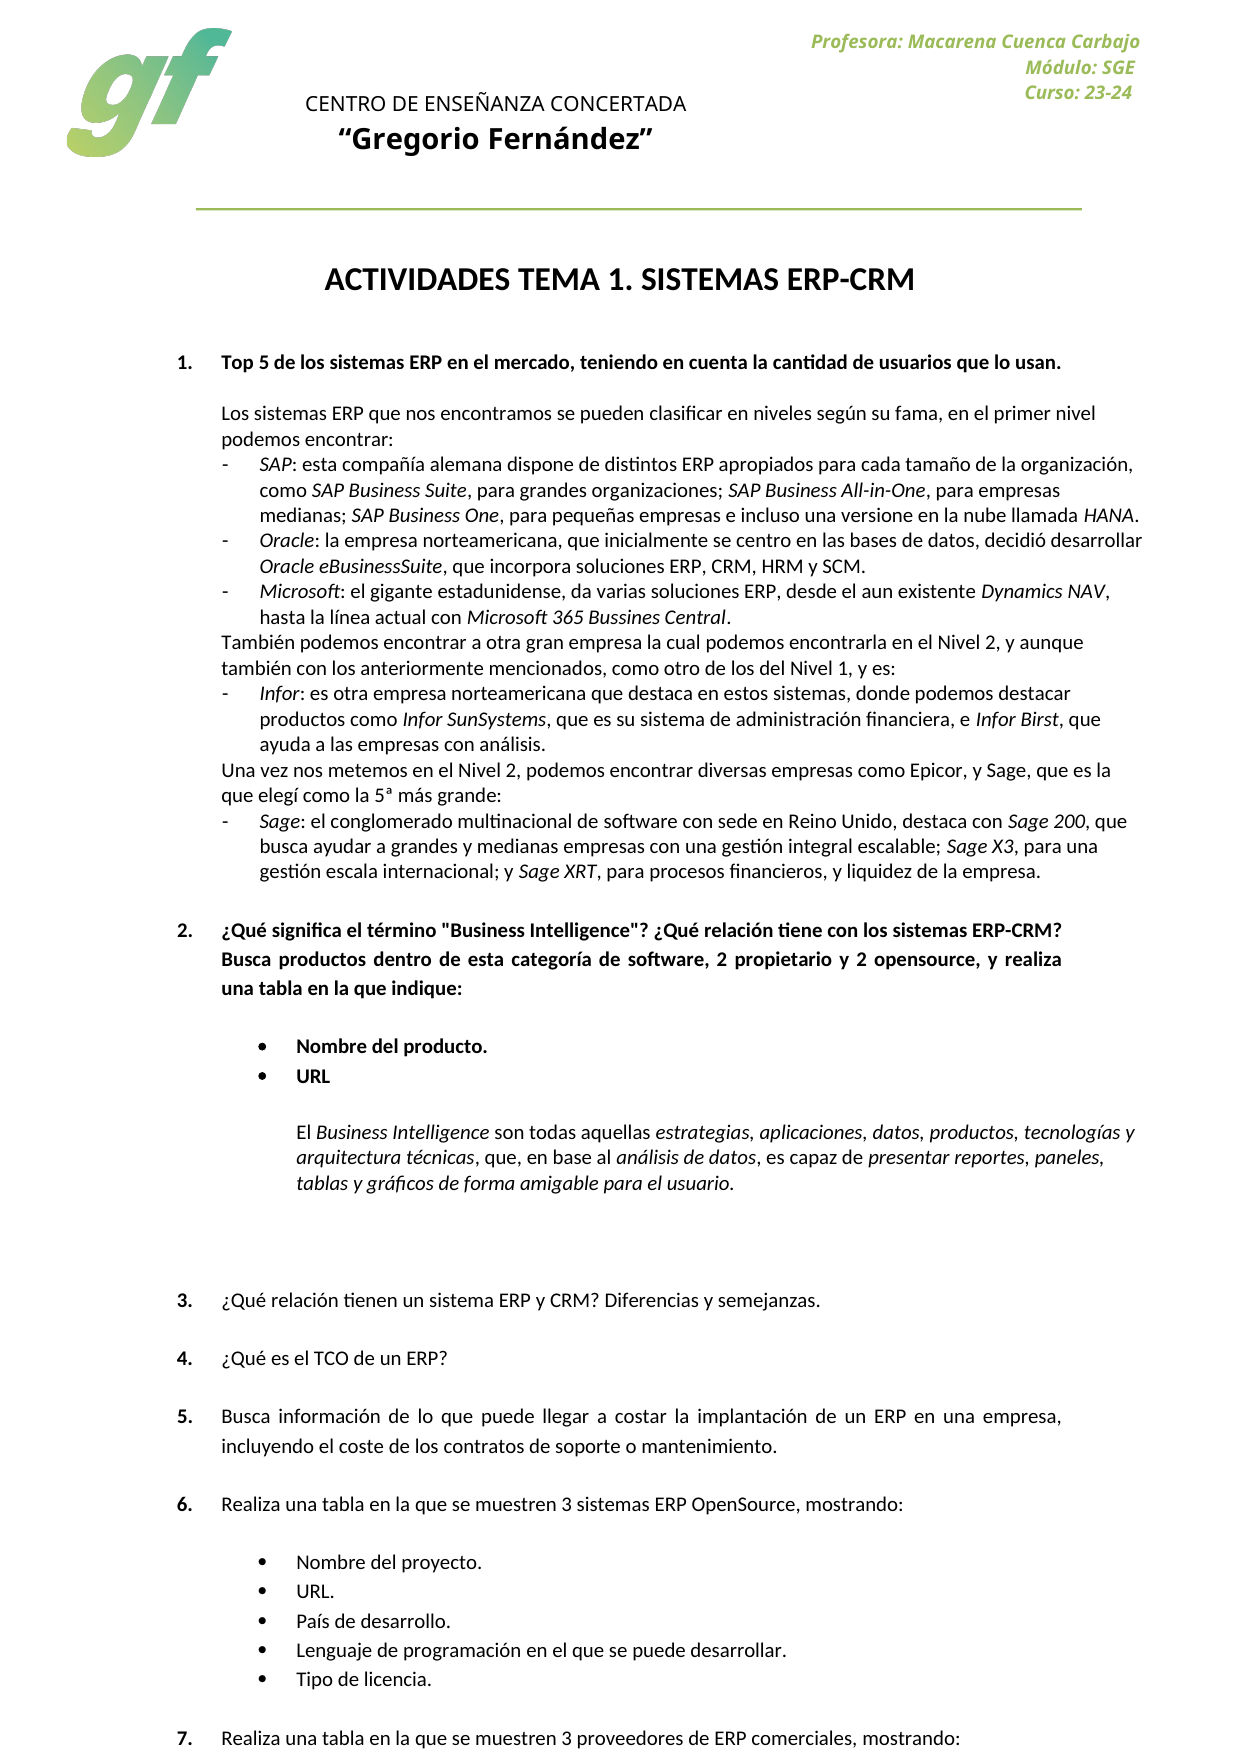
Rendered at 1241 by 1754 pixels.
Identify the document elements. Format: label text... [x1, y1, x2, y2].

text CENTRO DE ENSEÑANZA CONCERTADA [287, 89, 704, 118]
list ¿Qué significa el término "Business Intelligence"? ¿Qué relación tiene con los sistemas ERP-CRM? Busca productos dentro de esta categoría de software, 2 propietario y 2 opensource, y realiza una tabla en la que indique: [177, 917, 1063, 1001]
text El Business Intelligence son todas aquellas estrategias, aplicaciones, datos, productos, tecnologías y arquitectura técnicas, que, en base al análisis de datos, es capaz de presentar reportes, paneles, tablas y gráficos de forma amigable para el usuario. [296, 1119, 1146, 1195]
text Los sistemas ERP que nos encontramos se pueden clasificar en niveles según su fama, en el primer nivel podemos encontrar: [221, 400, 1146, 451]
list Sage: el conglomerado multinacional de software con sede en Reino Unido, destaca con Sage 200, que busca ayudar a grandes y medianas empresas con una gestión integral escalable; Sage X3, para una gestión escala internacional; y Sage XRT, para procesos financieros, y liquidez de la empresa. [222, 808, 1146, 884]
list Tipo de licencia. [258, 1666, 1146, 1691]
list Top 5 de los sistemas ERP en el mercado, teniendo en cuenta la cantidad de usuarios que lo usan. [177, 349, 1146, 375]
list País de desarrollo. [258, 1608, 1146, 1633]
list Microsoft: el gigante estadunidense, da varias soluciones ERP, desde el aun existente Dynamics NAV, hasta la línea actual con Microsoft 365 Bussines Central. [222, 579, 1146, 629]
list Lenguaje de programación en el que se puede desarrollar. [258, 1637, 1146, 1663]
list Realiza una tabla en la que se muestren 3 proveedores de ERP comerciales, mostrando: [177, 1725, 1146, 1750]
list Nombre del producto. [258, 1034, 1146, 1059]
list ¿Qué relación tienen un sistema ERP y CRM? Diferencias y semejanzas. [177, 1287, 1146, 1312]
picture [66, 28, 232, 157]
list Oracle: la empresa norteamericana, que inicialmente se centro en las bases de datos, decidió desarrollar Oracle eBusinessSuite, que incorpora soluciones ERP, CRM, HRM y SCM. [222, 528, 1146, 578]
text Una vez nos metemos en el Nivel 2, podemos encontrar diversas empresas como Epicor, y Sage, que es la que elegí como la 5ª más grande: [221, 757, 1146, 808]
list SAP: esta compañía alemana dispone de distintos ERP apropiados para cada tamaño de la organización, como SAP Business Suite, para grandes organizaciones; SAP Business All-in-One, para empresas medianas; SAP Business One, para pequeñas empresas e incluso una versione en la nube llamada HANA. [222, 451, 1146, 528]
title ACTIVIDADES TEMA 1. SISTEMAS ERP-CRM [323, 258, 917, 299]
text “Gregorio Fernández” [287, 118, 704, 158]
list ¿Qué es el TCO de un ERP? [177, 1345, 1146, 1371]
list Realiza una tabla en la que se muestren 3 sistemas ERP OpenSource, mostrando: [177, 1491, 1146, 1517]
list URL [258, 1063, 1146, 1088]
text Módulo: SGE Curso: 23-24 [1024, 54, 1137, 105]
list Busca información de lo que puede llegar a costar la implantación de un ERP en una empresa, incluyendo el coste de los contratos de soporte o mantenimiento. [177, 1404, 1063, 1458]
list URL. [258, 1578, 1146, 1604]
text También podemos encontrar a otra gran empresa la cual podemos encontrarla en el Nivel 2, y aunque también con los anteriormente mencionados, como otro de los del Nivel 1, y es: [221, 629, 1146, 680]
list Infor: es otra empresa norteamericana que destaca en estos sistemas, donde podemos destacar productos como Infor SunSystems, que es su sistema de administración financiera, e Infor Birst, que ayuda a las empresas con análisis. [222, 681, 1146, 757]
list Nombre del proyecto. [258, 1549, 1146, 1574]
text Profesora: Macarena Cuenca Carbajo [811, 28, 1146, 54]
